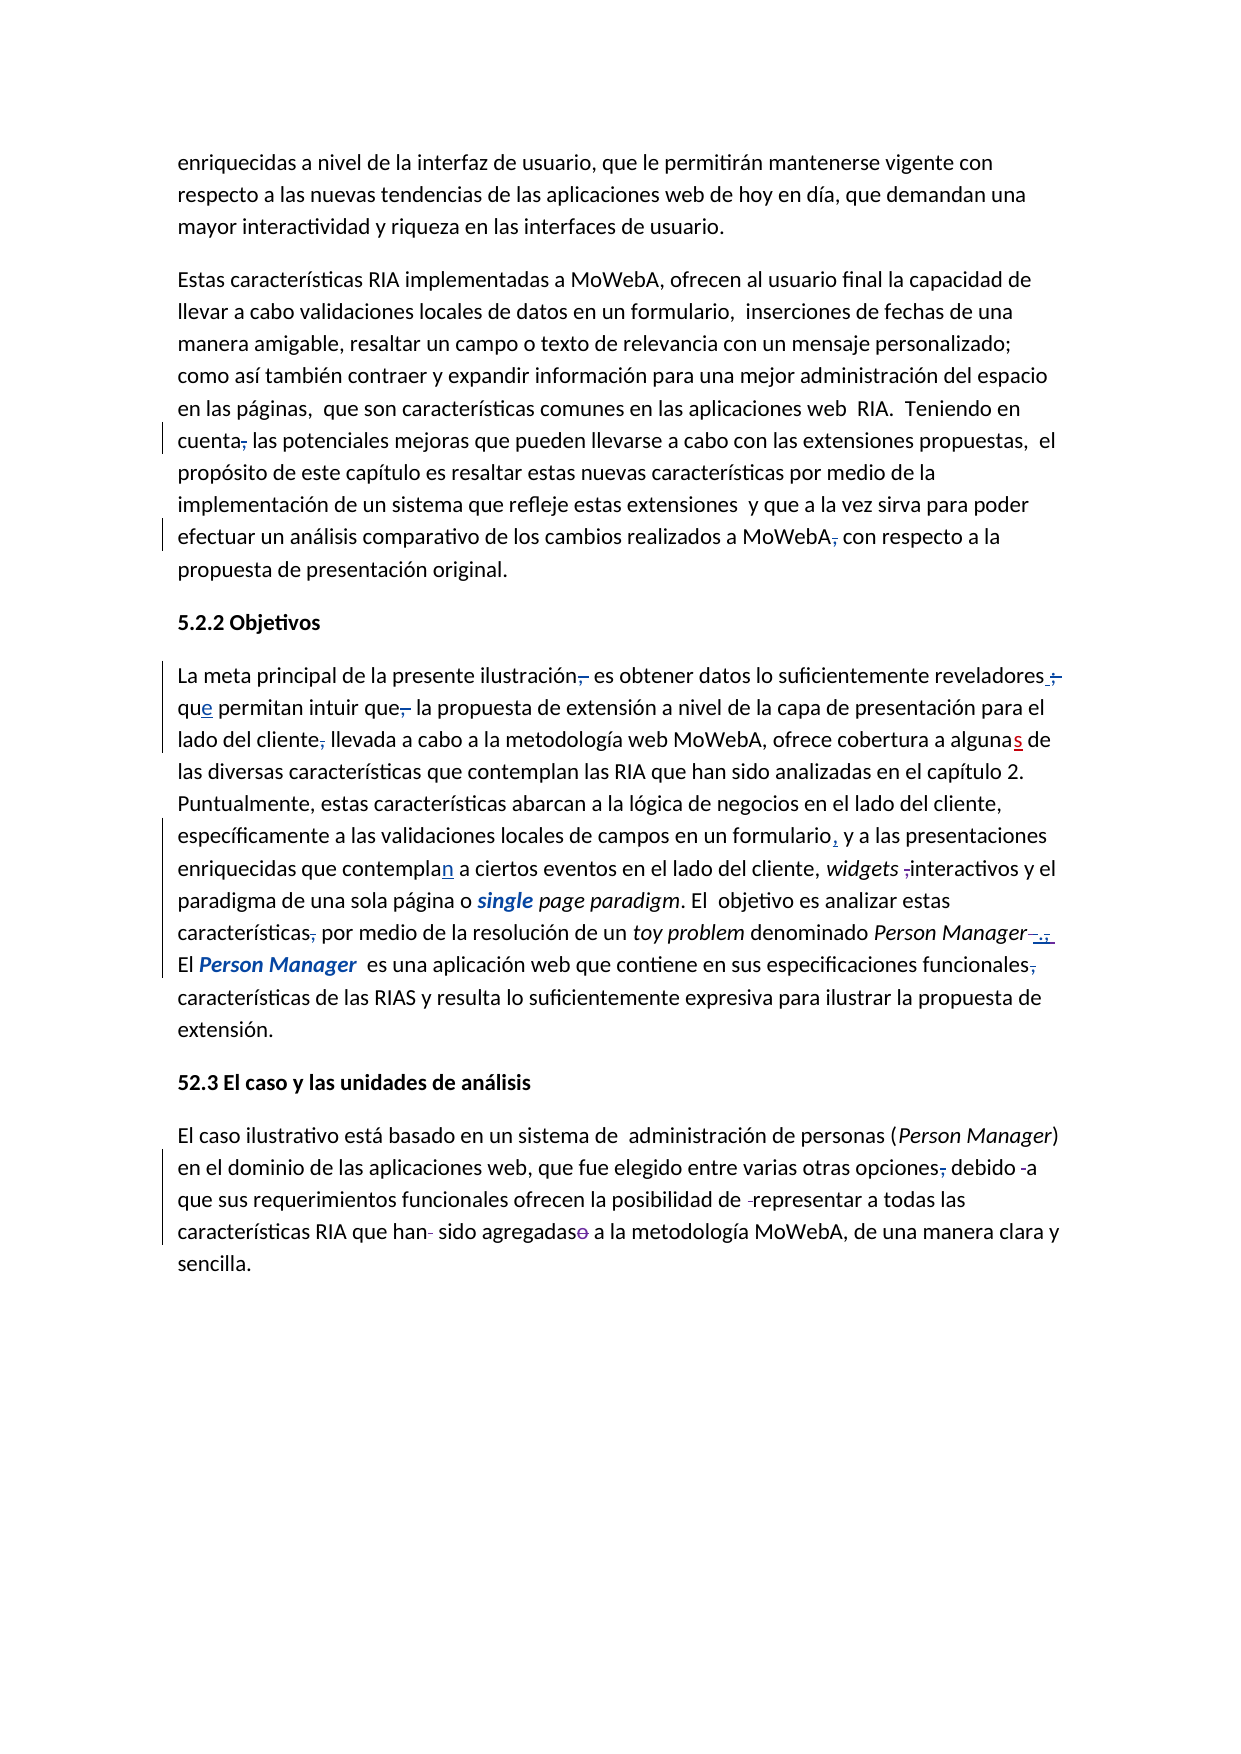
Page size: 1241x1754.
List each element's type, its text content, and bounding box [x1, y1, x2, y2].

text 52.3 El caso y las unidades de análisis [177, 1068, 1063, 1096]
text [177, 148, 1063, 240]
text El caso ilustrativo está basado en un sistema de administración de personas (Person Manager) en el dominio de las aplicaciones web, que fue elegido entre varias otras opciones debido a que sus requerimientos funcionales ofrecen la posibilidad de representar a todas las características RIA que han sido agregadas a la metodología MoWebA, de una manera clara y sencilla. [177, 1121, 1063, 1278]
text La meta principal de la presente ilustración es obtener datos lo suficientemente reveladoresqu permitan intuir que la propuesta de extensión a nivel de la capa de presentación para el lado del cliente llevada a cabo a la metodología web MoWebA, ofrece cobertura a alguna de las diversas características que contemplan las RIA que han sido analizadas en el capítulo 2. Puntualmente, estas características abarcan a la lógica de negocios en el lado del cliente, específicamente a las validaciones locales de campos en un formulario y a las presentaciones enriquecidas que contempla a ciertos eventos en el lado del cliente, widgets interactivos y el paradigma de una sola página o single page paradigm. El objetivo es analizar estas características por medio de la resolución de un toy problem denominado Person ManagerEl Person Manager es una aplicación web que contiene en sus especificaciones funcionales características de las RIAS y resulta lo suficientemente expresiva para ilustrar la propuesta de extensión. [177, 661, 1063, 1043]
text Estas características RIA implementadas a MoWebA, ofrecen al usuario final la capacidad de llevar a cabo validaciones locales de datos en un formulario, inserciones de fechas de una manera amigable, resaltar un campo o texto de relevancia con un mensaje personalizado; como así también contraer y expandir información para una mejor administración del espacio en las páginas, que son características comunes en las aplicaciones web RIA. Teniendo en cuenta las potenciales mejoras que pueden llevarse a cabo con las extensiones propuestas, el propósito de este capítulo es resaltar estas nuevas características por medio de la implementación de un sistema que refleje estas extensiones y que a la vez sirva para poder efectuar un análisis comparativo de los cambios realizados a MoWebA con respecto a la propuesta de presentación original. [177, 265, 1063, 583]
text 5.2.2 Objetivos [177, 608, 1063, 636]
